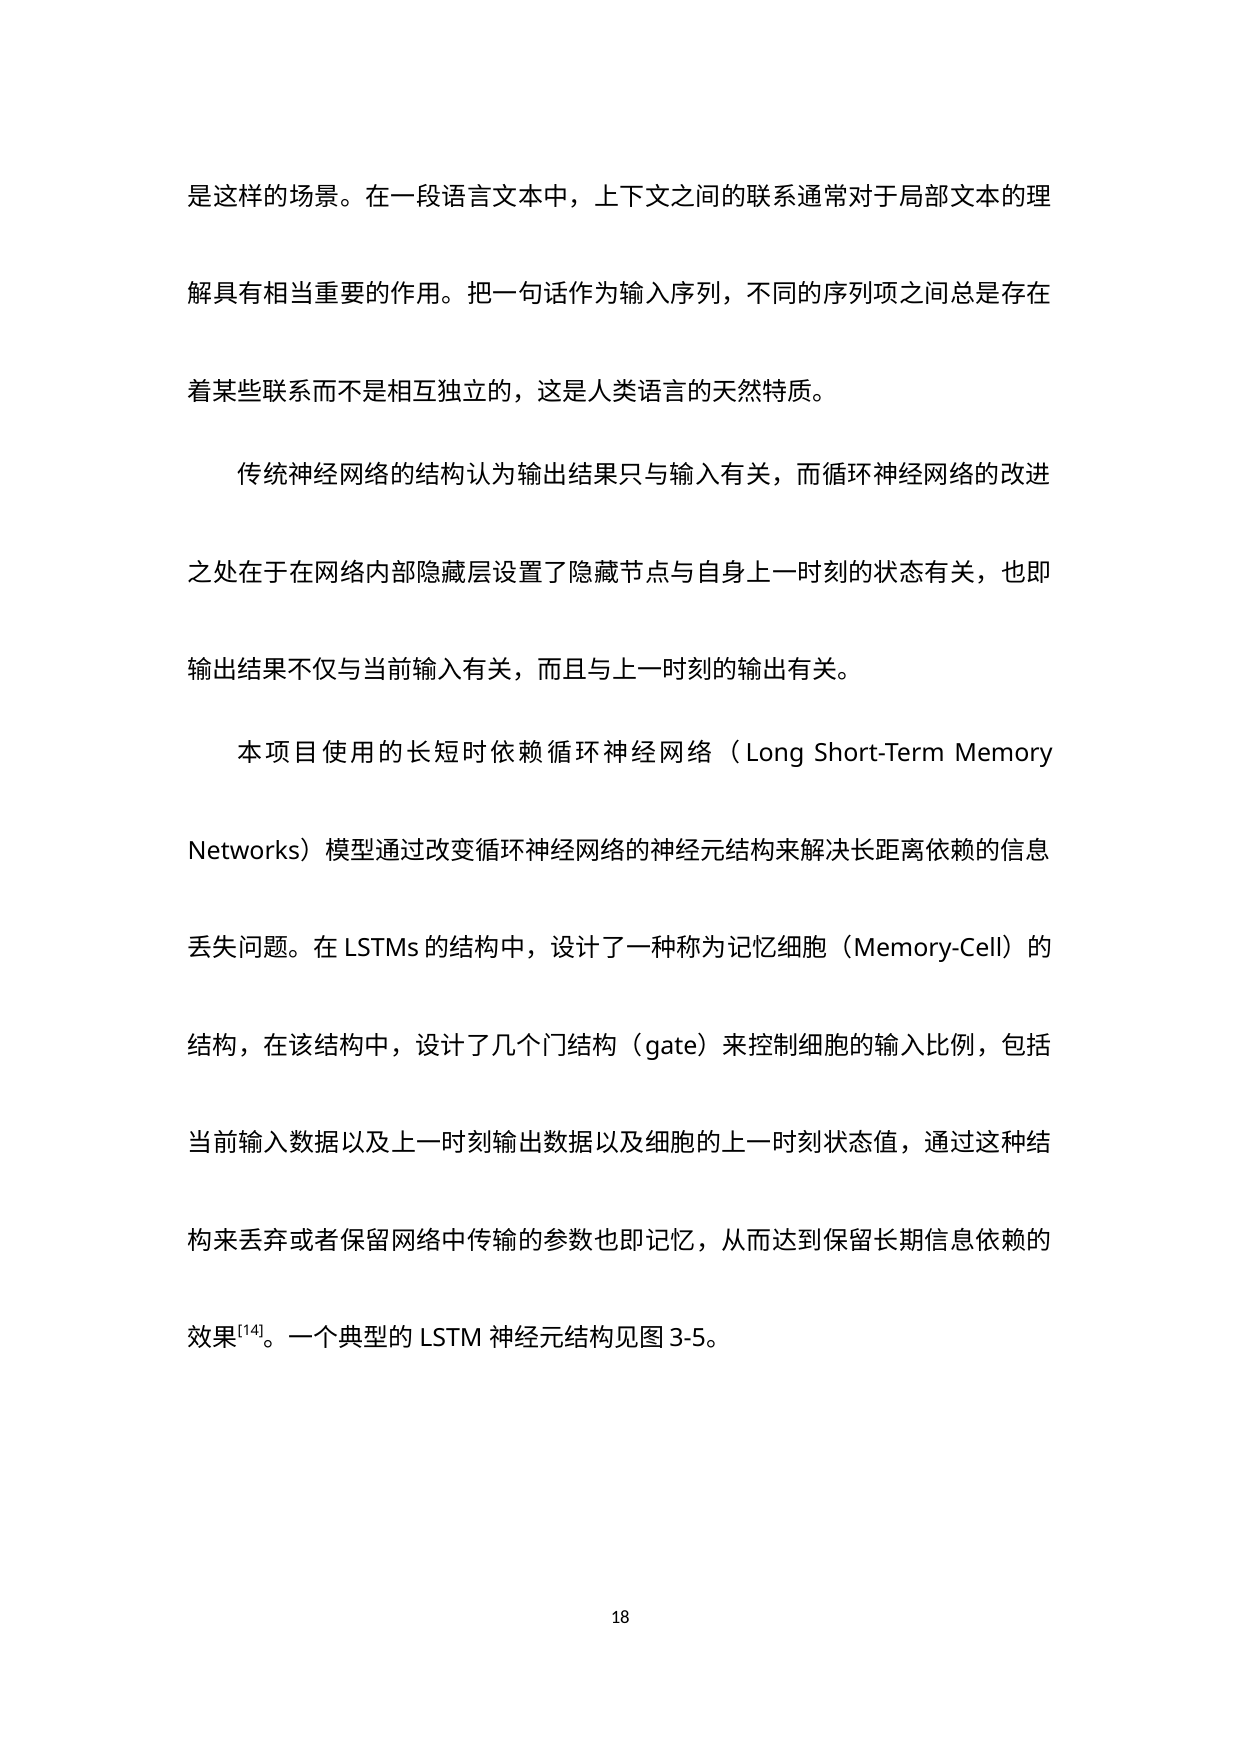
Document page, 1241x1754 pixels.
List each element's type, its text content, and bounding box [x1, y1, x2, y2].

list 本项目使用的长短时依赖循环神经网络（Long Short-Term Memory Networks）模型通过改变循环神经网络的神经元结构来解决长距离依赖的信息丢失问题。在LSTMs的结构中，设计了一种称为记忆细胞（Memory-Cell）的结构，在该结构中，设计了几个门结构（gate）来控制细胞的输入比例，包括当前输入数据以及上一时刻输出数据以及细胞的上一时刻状态值，通过这种结构来丢弃或者保留网络中传输的参数也即记忆，从而达到保留长期信息依赖的效果[14]。一个典型的 LSTM 神经元结构见图3-5。 [187, 718, 1053, 1368]
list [187, 162, 1053, 422]
list 传统神经网络的结构认为输出结果只与输入有关，而循环神经网络的改进之处在于在网络内部隐藏层设置了隐藏节点与自身上一时刻的状态有关，也即输出结果不仅与当前输入有关，而且与上一时刻的输出有关。 [187, 440, 1053, 700]
